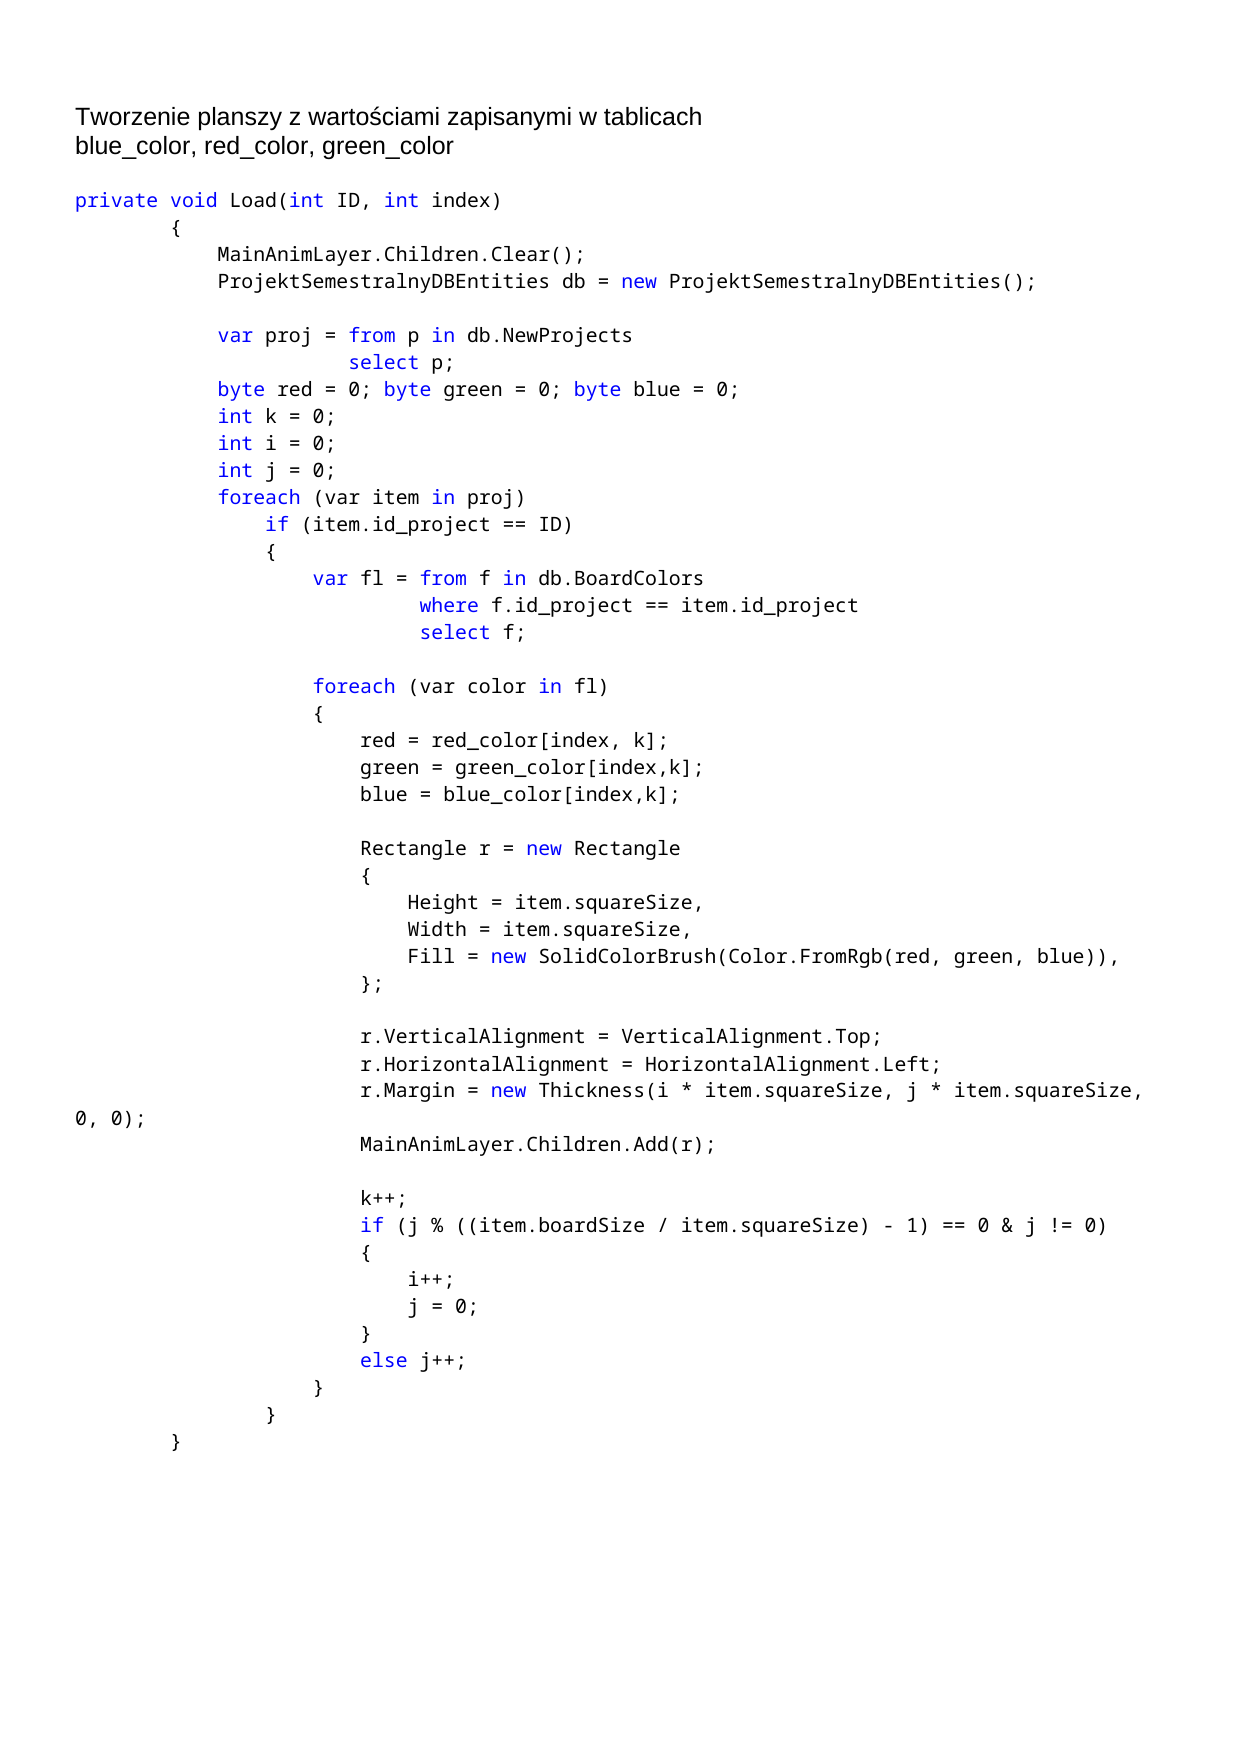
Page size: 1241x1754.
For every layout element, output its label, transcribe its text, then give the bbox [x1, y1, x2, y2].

text { [75, 699, 1165, 726]
text foreach (var color in fl) [75, 672, 1165, 699]
text } [75, 1319, 1165, 1347]
text where f.id_project == item.id_project [75, 591, 1165, 618]
text Height = item.squareSize, [75, 888, 1165, 915]
text } [75, 1373, 1165, 1401]
text red = red_color[index, k]; [75, 726, 1165, 753]
text { [75, 861, 1165, 888]
text select f; [75, 618, 1165, 645]
text k++; [75, 1185, 1165, 1212]
text } [75, 1401, 1165, 1427]
text { [75, 537, 1165, 564]
text Rectangle r = new Rectangle [75, 834, 1165, 861]
text else j++; [75, 1347, 1165, 1373]
text ProjektSemestralnyDBEntities db = new ProjektSemestralnyDBEntities(); [75, 267, 1165, 294]
text blue_color, red_color, green_color [75, 131, 1165, 159]
text MainAnimLayer.Children.Clear(); [75, 240, 1165, 267]
text Tworzenie planszy z wartościami zapisanymi w tablicach [75, 102, 1165, 131]
text r.VerticalAlignment = VerticalAlignment.Top; [75, 1023, 1165, 1050]
text blue = blue_color[index,k]; [75, 780, 1165, 807]
text MainAnimLayer.Children.Add(r); [75, 1131, 1165, 1158]
text }; [75, 969, 1165, 996]
text if (item.id_project == ID) [75, 510, 1165, 537]
text r.HorizontalAlignment = HorizontalAlignment.Left; [75, 1050, 1165, 1077]
text if (j % ((item.boardSize / item.squareSize) - 1) == 0 & j != 0) [75, 1212, 1165, 1239]
text { [75, 1239, 1165, 1266]
text i++; [75, 1266, 1165, 1293]
text int j = 0; [75, 456, 1165, 483]
text byte red = 0; byte green = 0; byte blue = 0; [75, 375, 1165, 402]
text foreach (var item in proj) [75, 483, 1165, 510]
text var proj = from p in db.NewProjects [75, 321, 1165, 348]
text { [75, 213, 1165, 240]
text Width = item.squareSize, [75, 915, 1165, 942]
text var fl = from f in db.BoardColors [75, 564, 1165, 591]
text j = 0; [75, 1293, 1165, 1319]
text green = green_color[index,k]; [75, 753, 1165, 780]
text select p; [75, 348, 1165, 375]
text Fill = new SolidColorBrush(Color.FromRgb(red, green, blue)), [75, 942, 1165, 969]
text private void Load(int ID, int index) [75, 186, 1165, 213]
text } [75, 1427, 1165, 1454]
text r.Margin = new Thickness(i * item.squareSize, j * item.squareSize, 0, 0); [75, 1077, 1165, 1131]
text int i = 0; [75, 429, 1165, 456]
text int k = 0; [75, 402, 1165, 429]
